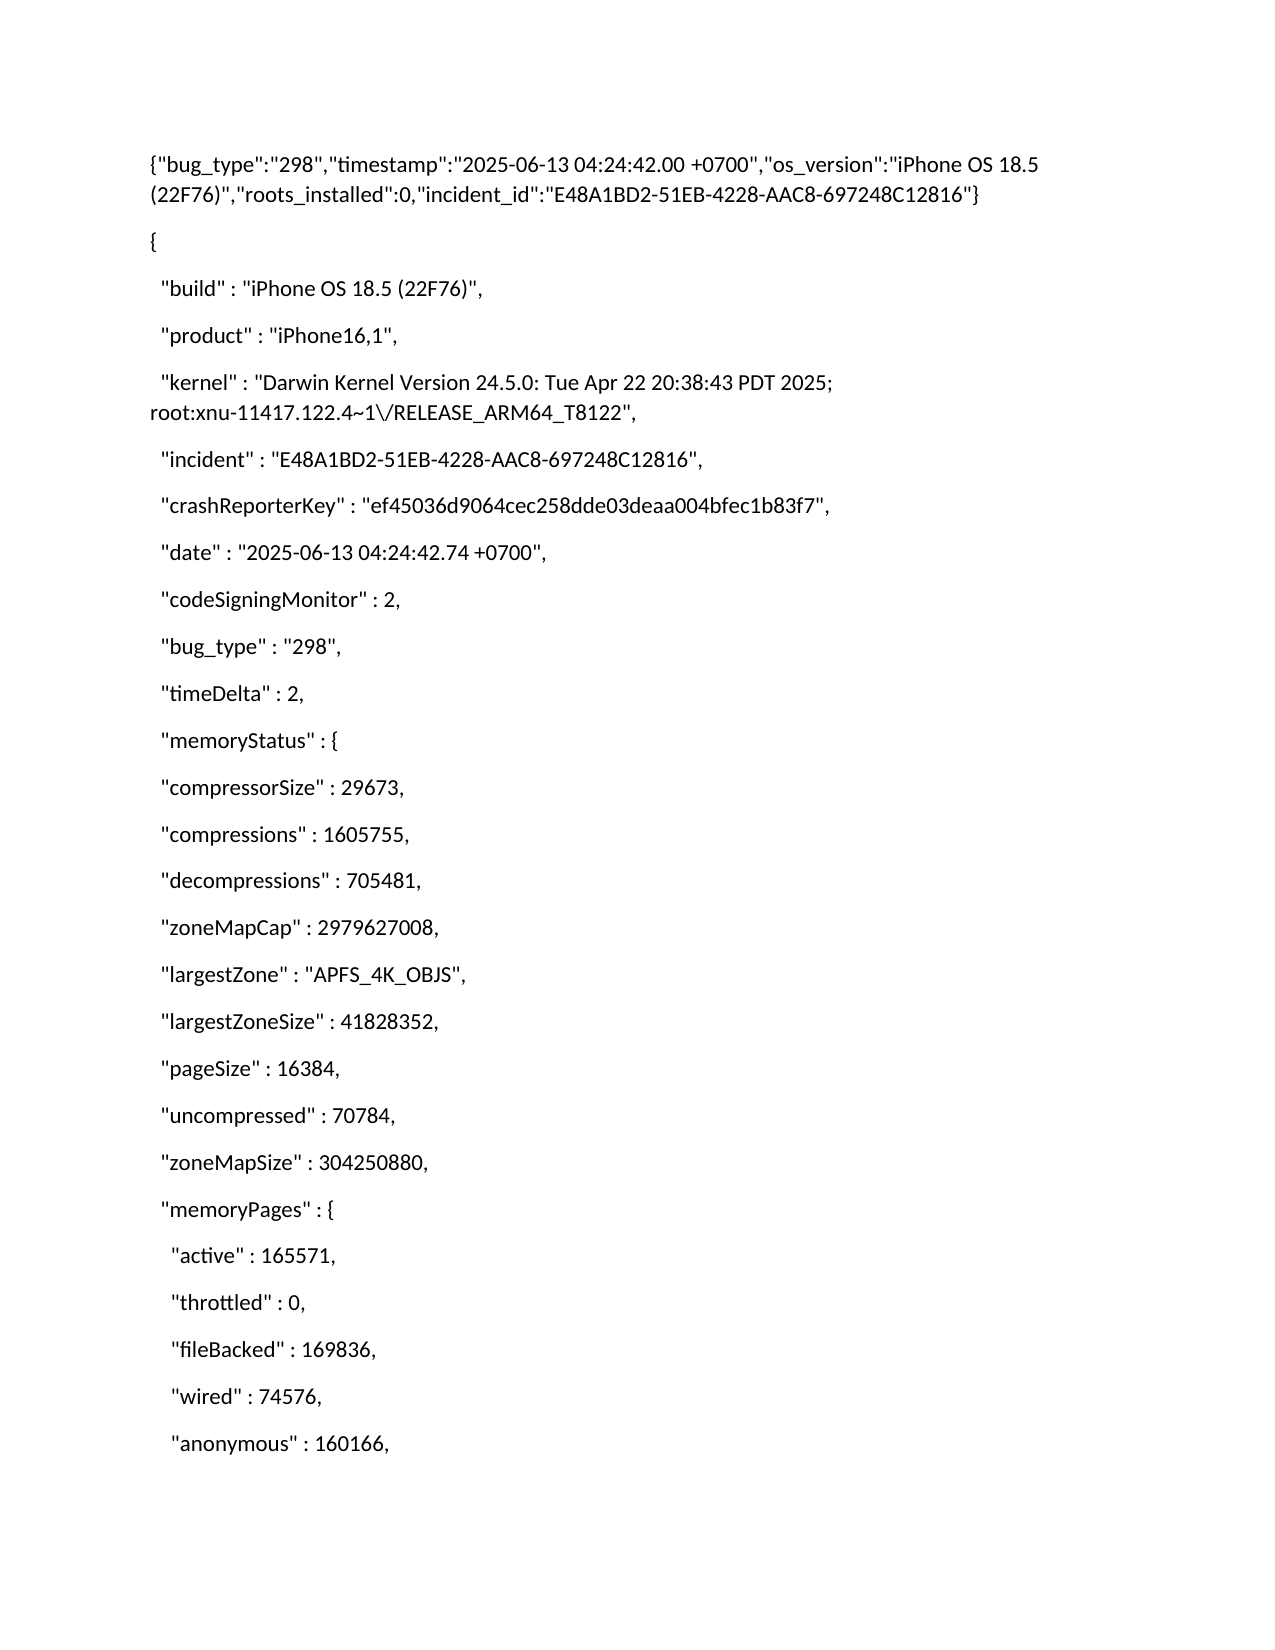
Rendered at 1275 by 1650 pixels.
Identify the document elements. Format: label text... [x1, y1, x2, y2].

text "zoneMapCap" : 2979627008, [150, 913, 1125, 942]
text "product" : "iPhone16,1", [150, 321, 1125, 349]
text "fileBacked" : 169836, [150, 1335, 1125, 1363]
text "decompressions" : 705481, [150, 867, 1125, 895]
text "kernel" : "Darwin Kernel Version 24.5.0: Tue Apr 22 20:38:43 PDT 2025; root:xnu-11417.122.4~1\/RELEASE_ARM64_T8122", [150, 368, 1125, 426]
text {"bug_type":"298","timestamp":"2025-06-13 04:24:42.00 +0700","os_version":"iPhone OS 18.5 (22F76)","roots_installed":0,"incident_id":"E48A1BD2-51EB-4228-AAC8-697248C12816"} [150, 150, 1125, 208]
text "memoryPages" : { [150, 1195, 1125, 1223]
text "wired" : 74576, [150, 1382, 1125, 1410]
text "largestZone" : "APFS_4K_OBJS", [150, 960, 1125, 988]
text "largestZoneSize" : 41828352, [150, 1007, 1125, 1035]
text { [150, 227, 1125, 255]
text "zoneMapSize" : 304250880, [150, 1148, 1125, 1176]
text "active" : 165571, [150, 1242, 1125, 1270]
text "anonymous" : 160166, [150, 1429, 1125, 1457]
text "incident" : "E48A1BD2-51EB-4228-AAC8-697248C12816", [150, 445, 1125, 473]
text "memoryStatus" : { [150, 726, 1125, 754]
text "compressorSize" : 29673, [150, 773, 1125, 801]
text "uncompressed" : 70784, [150, 1101, 1125, 1129]
text "timeDelta" : 2, [150, 679, 1125, 707]
text "pageSize" : 16384, [150, 1054, 1125, 1082]
text "crashReporterKey" : "ef45036d9064cec258dde03deaa004bfec1b83f7", [150, 492, 1125, 520]
text "throttled" : 0, [150, 1288, 1125, 1317]
text "build" : "iPhone OS 18.5 (22F76)", [150, 274, 1125, 302]
text "date" : "2025-06-13 04:24:42.74 +0700", [150, 538, 1125, 567]
text "codeSigningMonitor" : 2, [150, 585, 1125, 613]
text "compressions" : 1605755, [150, 820, 1125, 848]
text "bug_type" : "298", [150, 632, 1125, 660]
